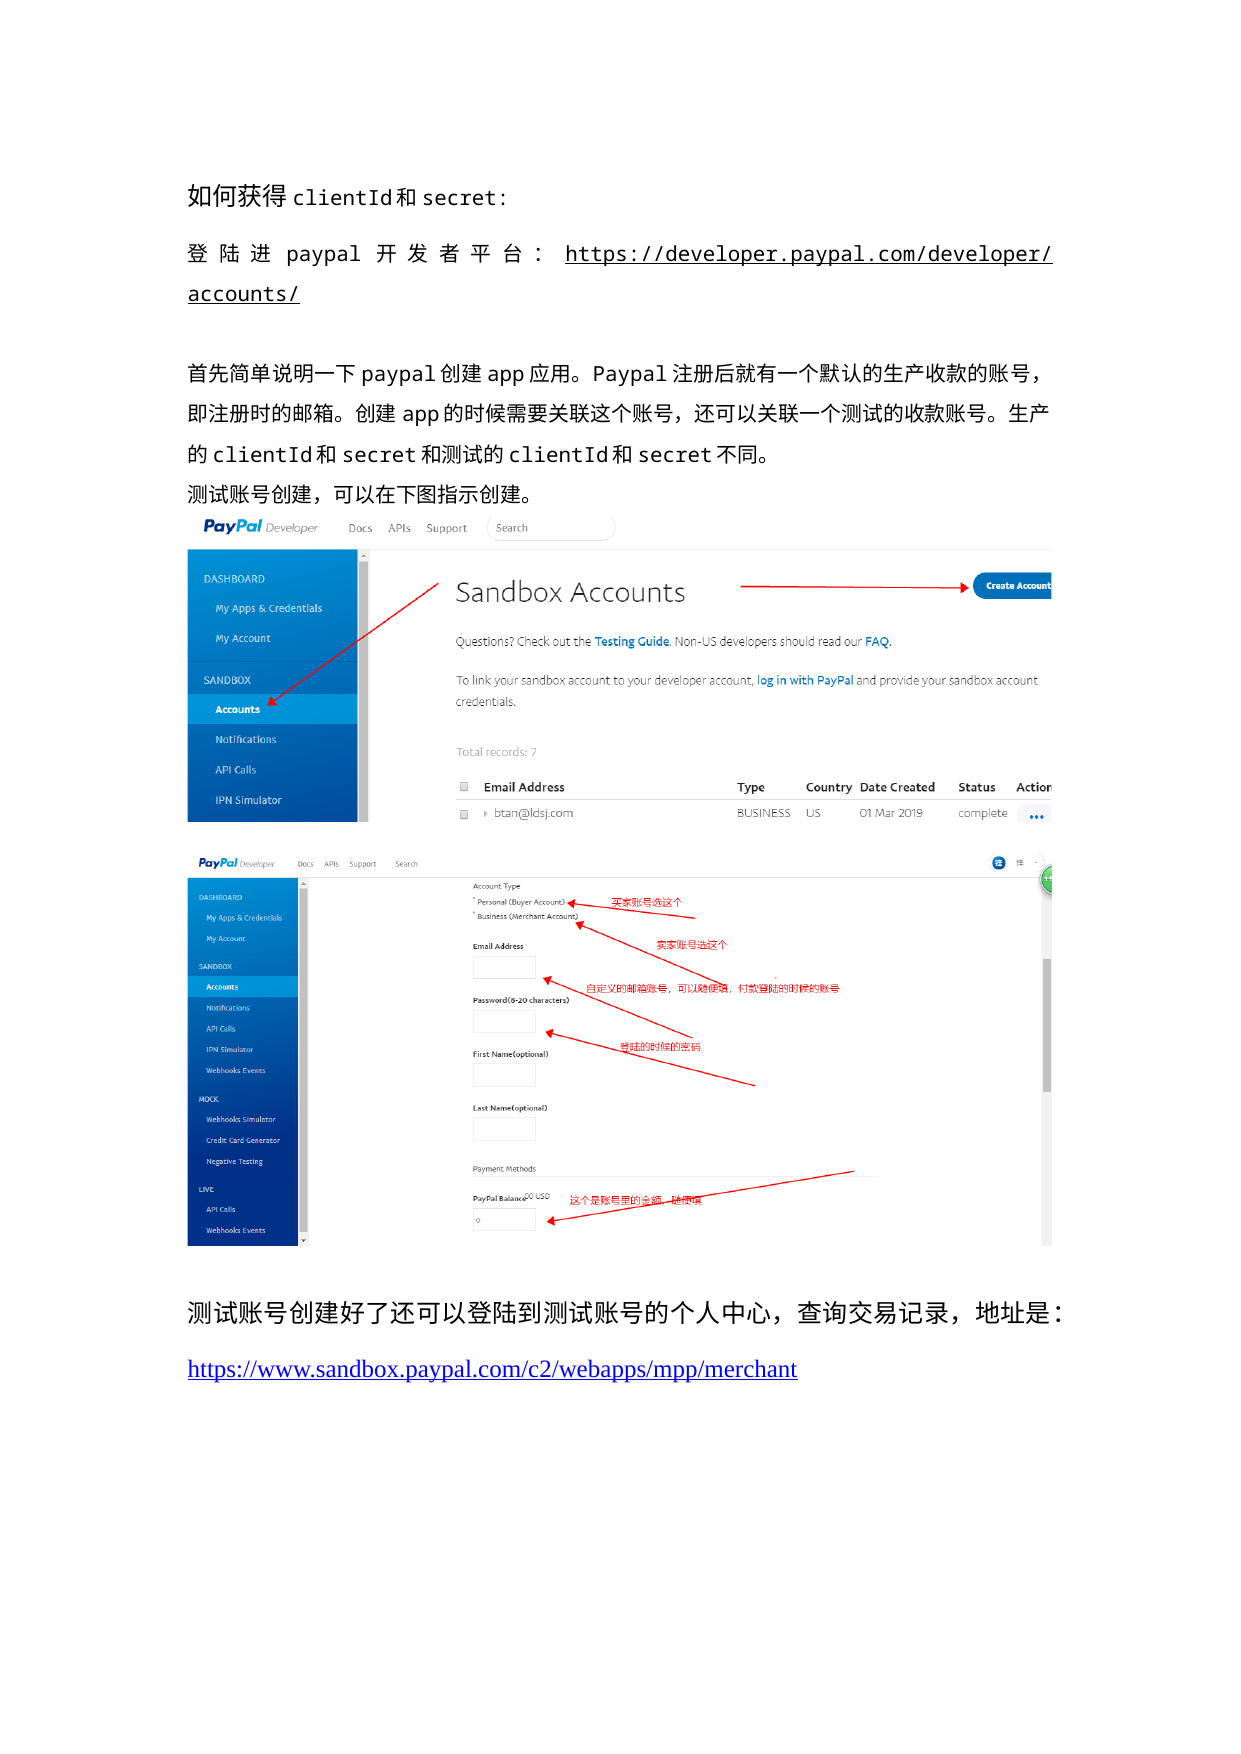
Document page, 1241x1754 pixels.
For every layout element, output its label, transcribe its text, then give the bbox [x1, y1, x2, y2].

picture [268, 698, 276, 705]
picture [187, 517, 1052, 822]
picture [187, 849, 1052, 1246]
text 首先简单说明一下paypal创建app应用。Paypal注册后就有一个默认的生产收款的账号，即注册时的邮箱。创建app的时候需要关联这个账号，还可以关联一个测试的收款账号。生产的clientId和secret和测试的clientId和secret不同。 [187, 356, 1053, 469]
text 登陆进paypal开发者平台：https://developer.paypal.com/developer/accounts/ [187, 236, 1053, 309]
text 如何获得clientId和secret: [187, 162, 1053, 227]
text 测试账号创建好了还可以登陆到测试账号的个人中心，查询交易记录，地址是：https://www.sandbox.paypal.com/c2/webapps/mpp/merchant [187, 1279, 1053, 1384]
text 测试账号创建，可以在下图指示创建。 [187, 477, 1053, 509]
